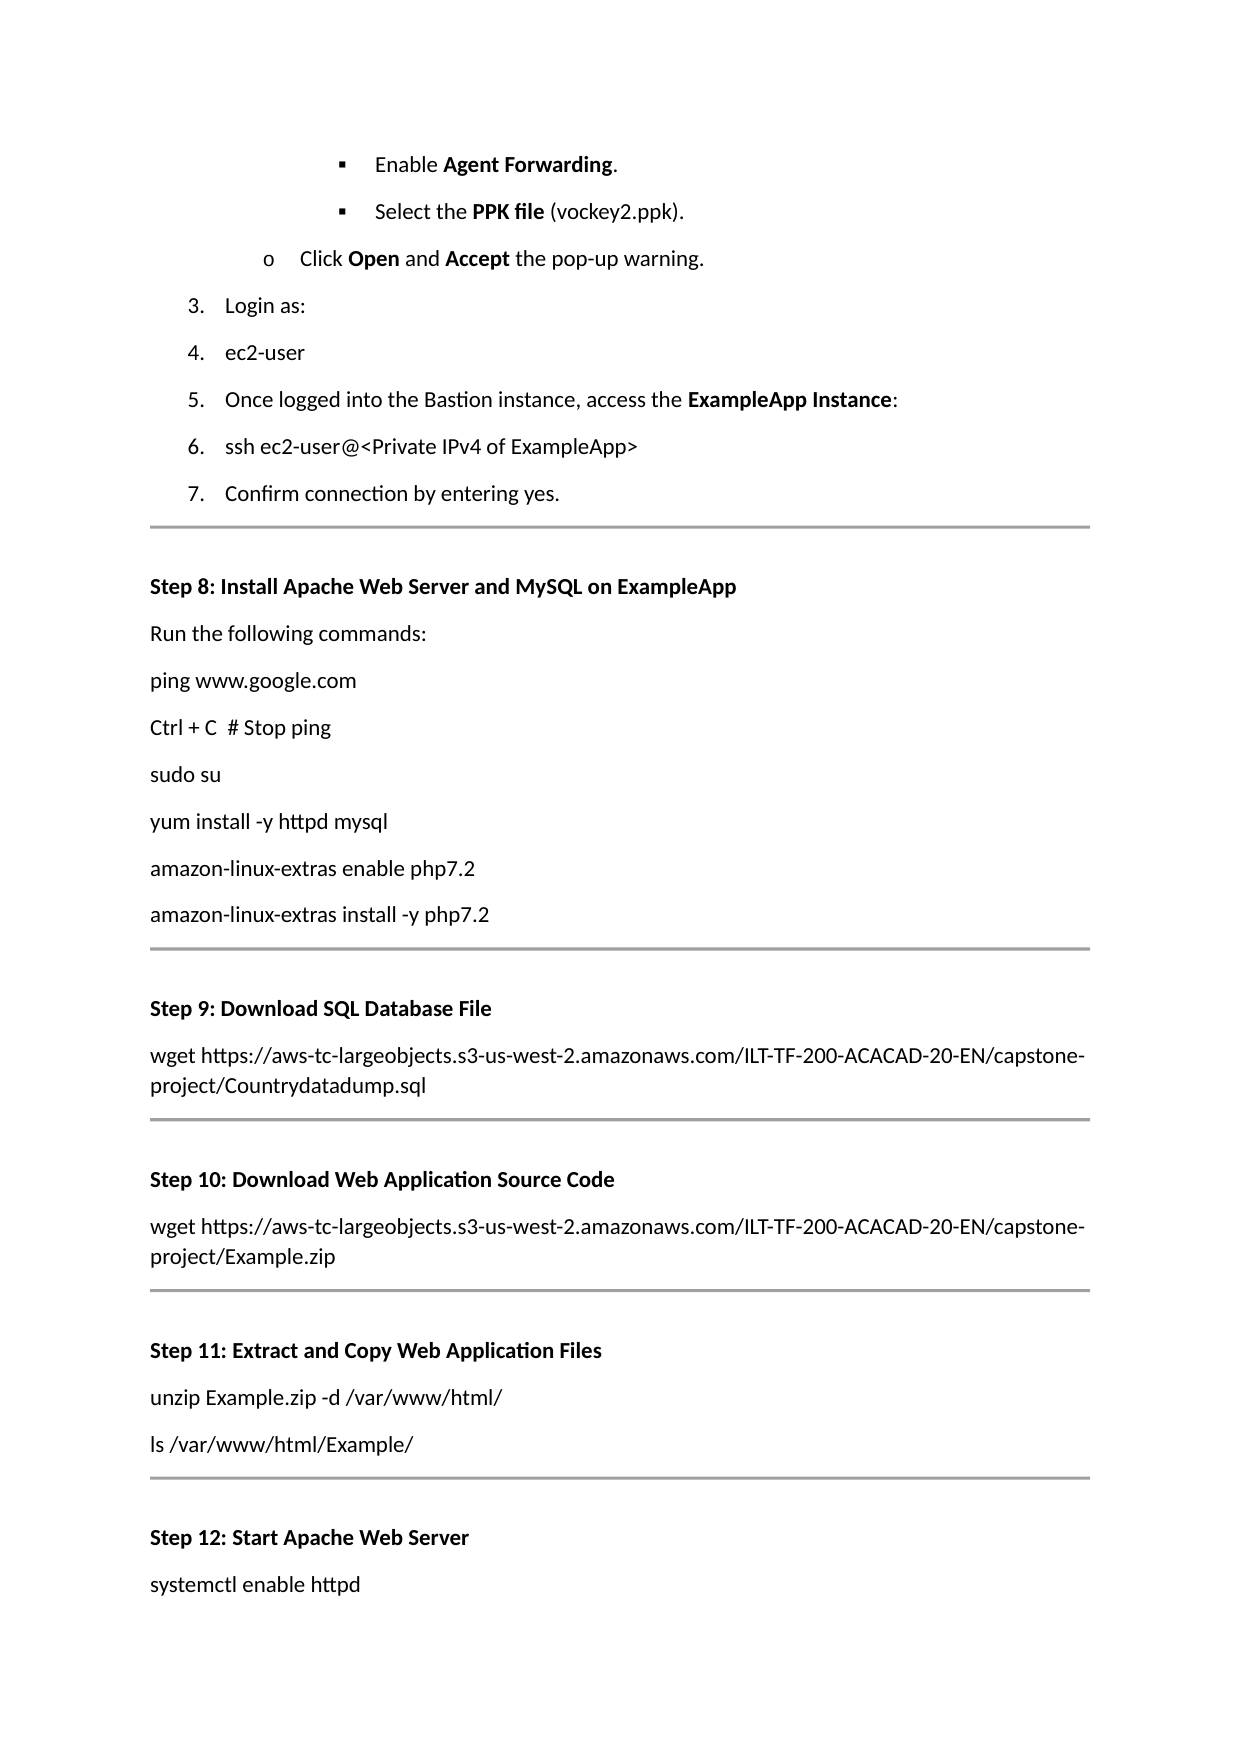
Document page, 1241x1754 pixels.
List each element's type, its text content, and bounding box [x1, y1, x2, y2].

list Select the PPK file (vockey2.ppk). [337, 197, 1090, 225]
list ec2-user [187, 338, 1090, 366]
text wget https://aws-tc-largeobjects.s3-us-west-2.amazonaws.com/ILT-TF-200-ACACAD-20-EN/capstone-project/Example.zip [150, 1212, 1090, 1270]
text systemctl enable httpd [150, 1570, 1090, 1598]
text Ctrl + C # Stop ping [150, 713, 1090, 741]
list Click Open and Accept the pop-up warning. [262, 244, 1090, 272]
text Run the following commands: [150, 619, 1090, 647]
text yum install -y httpd mysql [150, 807, 1090, 835]
text unzip Example.zip -d /var/www/html/ [150, 1383, 1090, 1411]
text Step 8: Install Apache Web Server and MySQL on ExampleApp [150, 572, 1090, 600]
text Step 10: Download Web Application Source Code [150, 1165, 1090, 1193]
text wget https://aws-tc-largeobjects.s3-us-west-2.amazonaws.com/ILT-TF-200-ACACAD-20-EN/capstone-project/Countrydatadump.sql [150, 1041, 1090, 1099]
text sudo su [150, 760, 1090, 788]
list Enable Agent Forwarding. [337, 150, 1090, 178]
list Confirm connection by entering yes. [187, 479, 1090, 507]
text amazon-linux-extras enable php7.2 [150, 854, 1090, 882]
list Login as: [187, 291, 1090, 319]
text Step 12: Start Apache Web Server [150, 1523, 1090, 1551]
text ls /var/www/html/Example/ [150, 1430, 1090, 1458]
text Step 11: Extract and Copy Web Application Files [150, 1336, 1090, 1364]
list Once logged into the Bastion instance, access the ExampleApp Instance: [187, 385, 1090, 413]
text amazon-linux-extras install -y php7.2 [150, 901, 1090, 928]
text Step 9: Download SQL Database File [150, 994, 1090, 1022]
text ping www.google.com [150, 666, 1090, 694]
list ssh ec2-user@<Private IPv4 of ExampleApp> [187, 432, 1090, 460]
